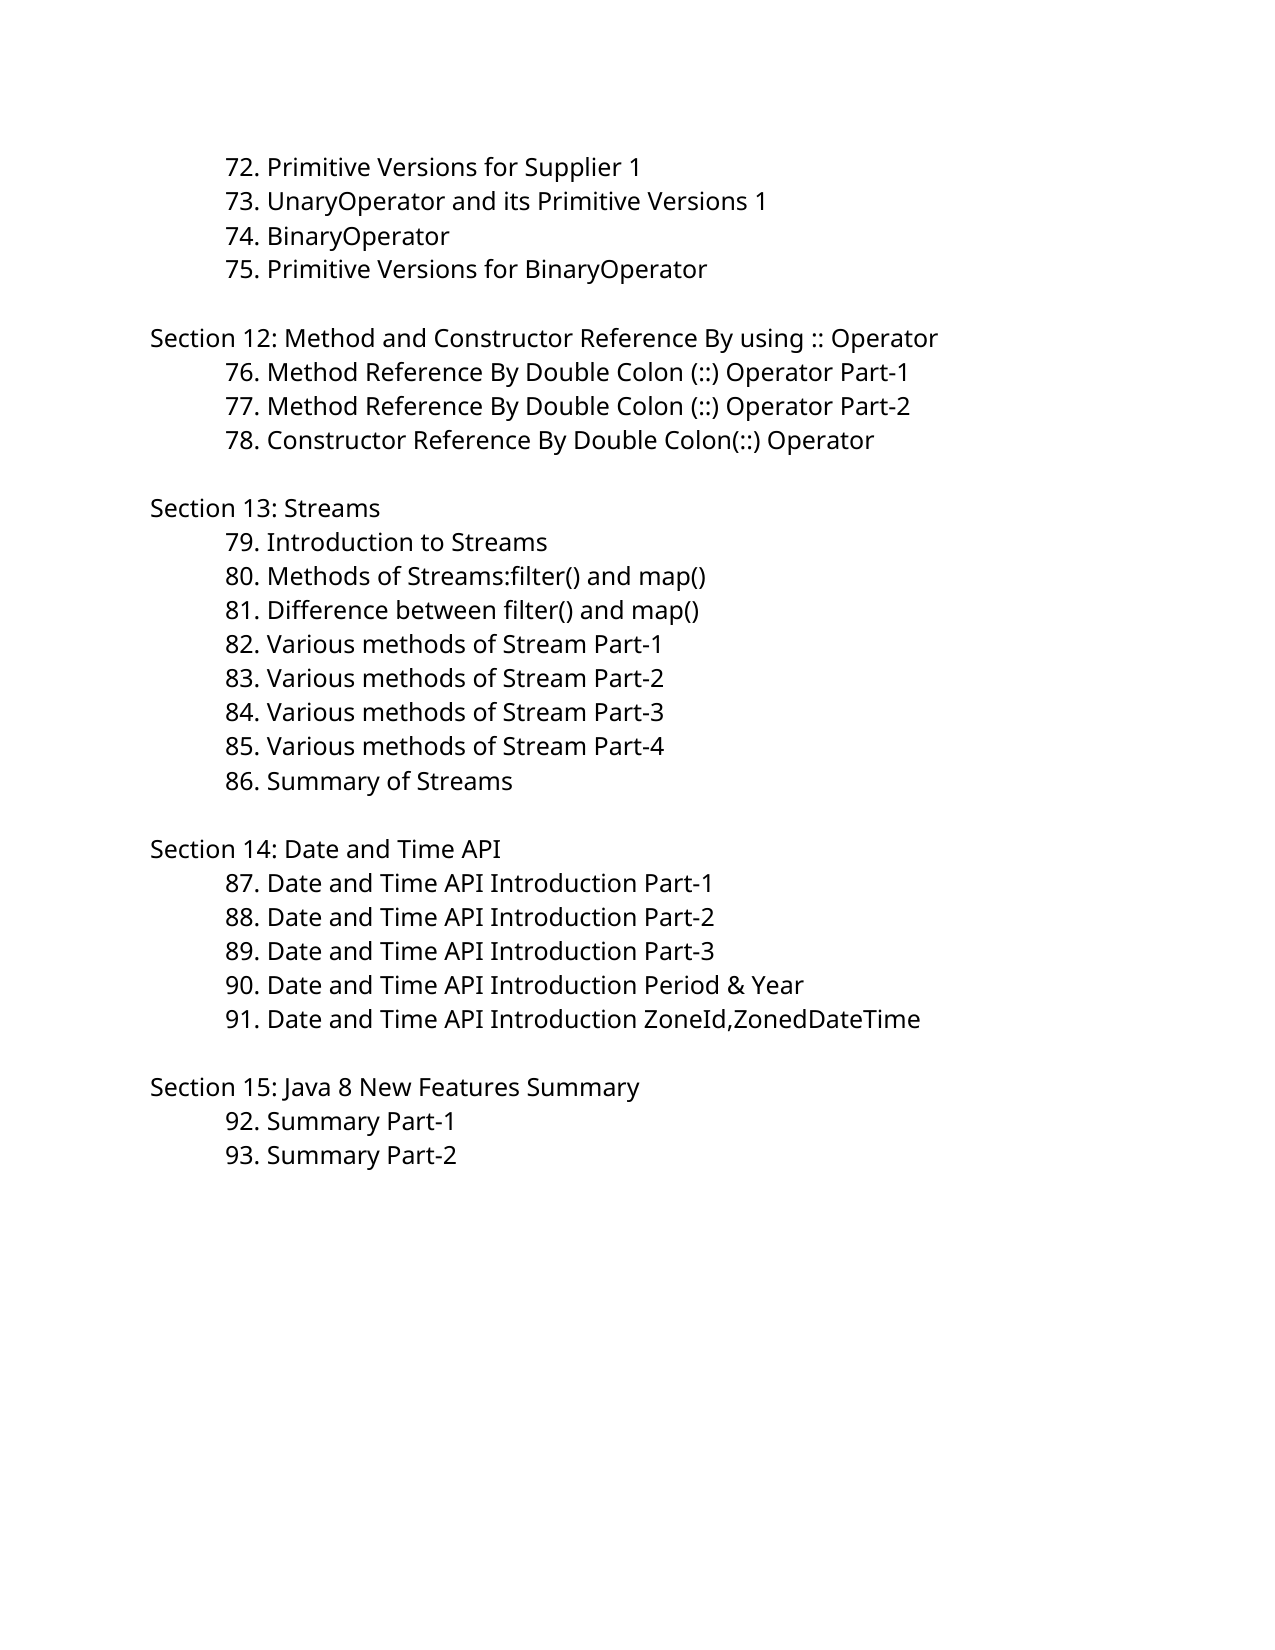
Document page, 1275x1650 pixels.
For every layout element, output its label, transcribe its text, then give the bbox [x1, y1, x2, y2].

text Section 14: Date and Time API [150, 831, 1125, 865]
text 79. Introduction to Streams [225, 525, 1125, 559]
text 76. Method Reference By Double Colon (::) Operator Part-1 [225, 354, 1125, 388]
text 91. Date and Time API Introduction ZoneId,ZonedDateTime [225, 1002, 1125, 1036]
text 74. BinaryOperator [225, 218, 1125, 252]
text 85. Various methods of Stream Part-4 [225, 729, 1125, 763]
text 84. Various methods of Stream Part-3 [225, 695, 1125, 729]
text Section 13: Streams [150, 491, 1125, 525]
text 93. Summary Part-2 [225, 1138, 1125, 1172]
text 83. Various methods of Stream Part-2 [225, 661, 1125, 695]
text 92. Summary Part-1 [225, 1104, 1125, 1138]
text 82. Various methods of Stream Part-1 [225, 627, 1125, 661]
text Section 12: Method and Constructor Reference By using :: Operator [150, 320, 1125, 354]
text 73. UnaryOperator and its Primitive Versions 1 [225, 184, 1125, 218]
text 78. Constructor Reference By Double Colon(::) Operator [225, 422, 1125, 457]
text Section 15: Java 8 New Features Summary [150, 1070, 1125, 1104]
text 88. Date and Time API Introduction Part-2 [225, 899, 1125, 933]
text 87. Date and Time API Introduction Part-1 [225, 865, 1125, 899]
text 90. Date and Time API Introduction Period & Year [225, 967, 1125, 1002]
text 72. Primitive Versions for Supplier 1 [225, 150, 1125, 184]
text 77. Method Reference By Double Colon (::) Operator Part-2 [225, 388, 1125, 422]
text 75. Primitive Versions for BinaryOperator [225, 252, 1125, 286]
text 81. Difference between filter() and map() [225, 593, 1125, 627]
text 89. Date and Time API Introduction Part-3 [225, 933, 1125, 967]
text 80. Methods of Streams:filter() and map() [225, 559, 1125, 593]
text 86. Summary of Streams [225, 763, 1125, 797]
